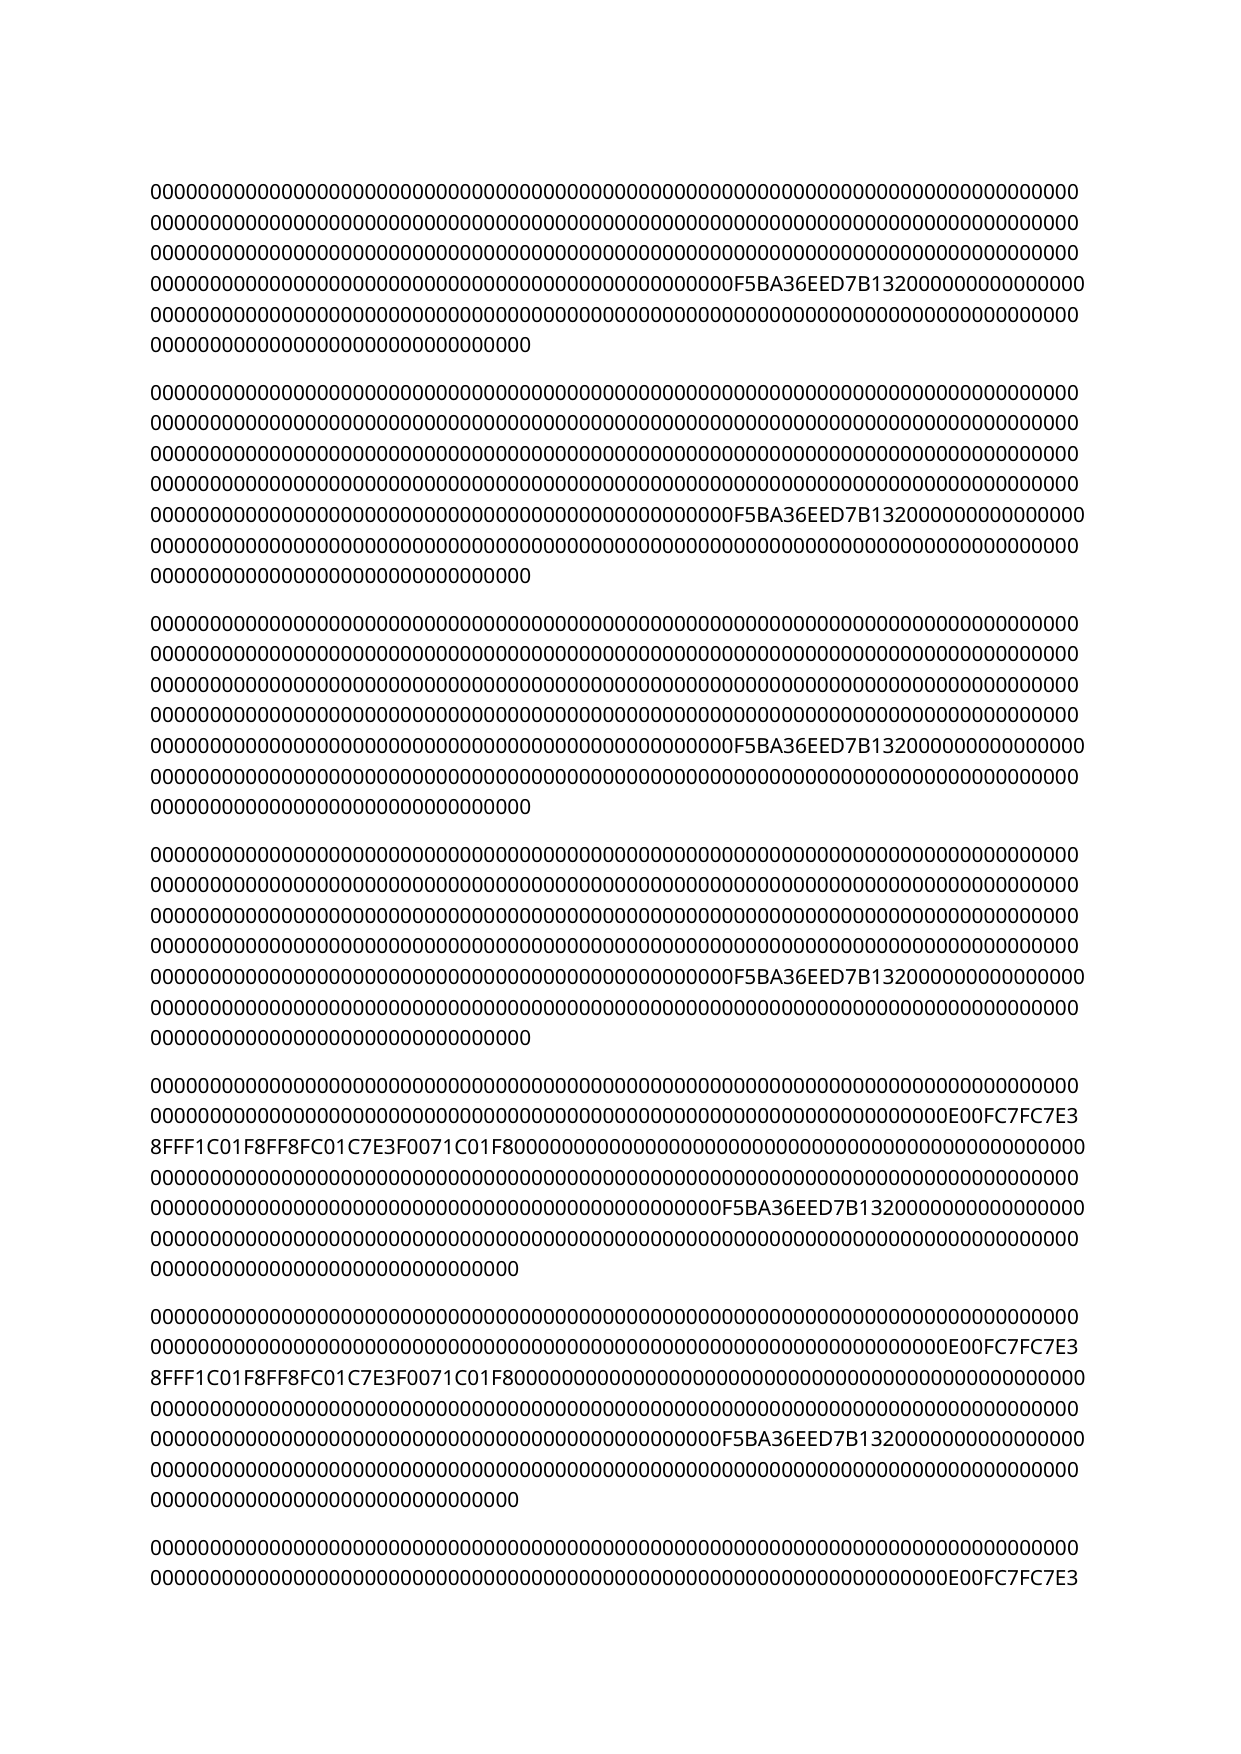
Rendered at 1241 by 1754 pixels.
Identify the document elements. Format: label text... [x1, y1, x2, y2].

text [150, 177, 1090, 359]
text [150, 1533, 1090, 1592]
